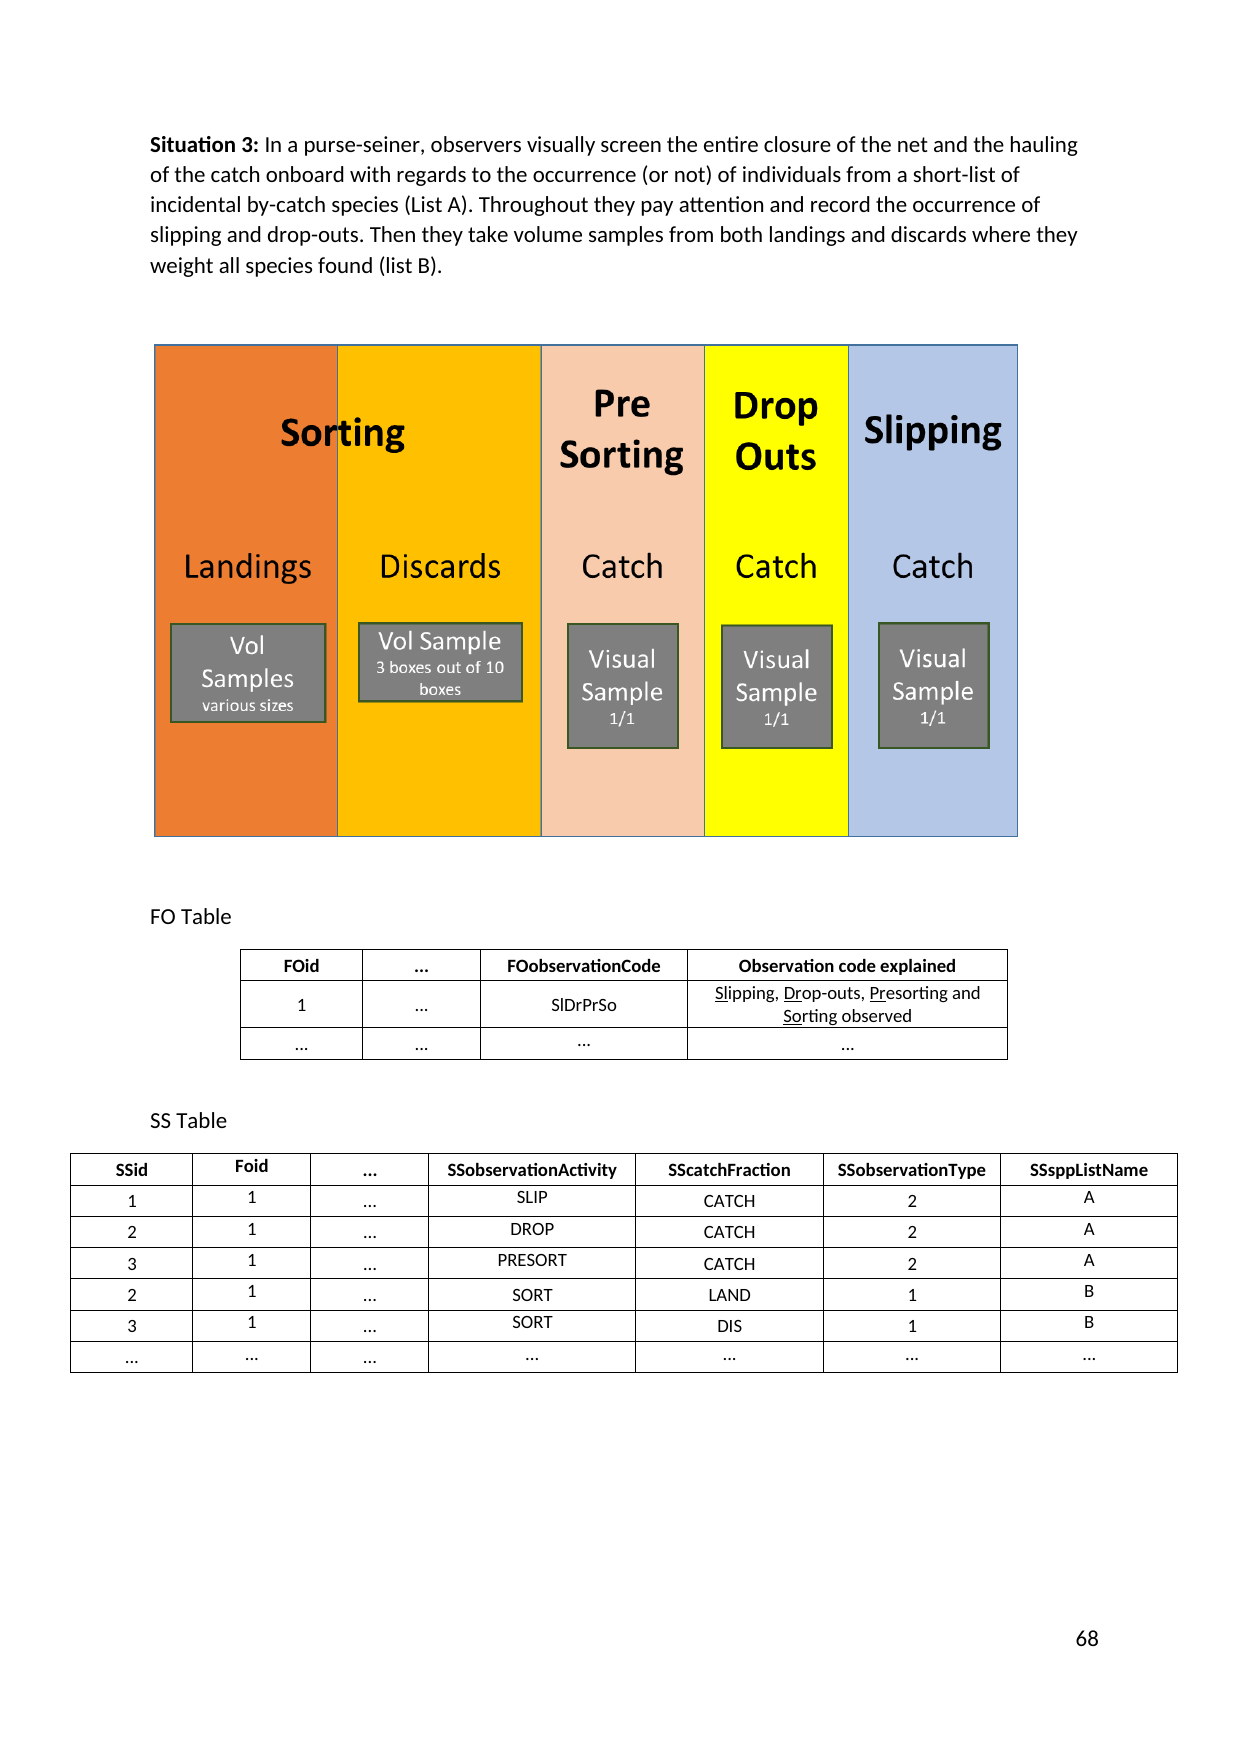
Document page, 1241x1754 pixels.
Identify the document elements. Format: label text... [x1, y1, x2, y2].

table_cell SlDrPrSo [481, 981, 687, 1027]
table_cell ... [363, 1028, 480, 1058]
table_cell ... [311, 1186, 428, 1216]
table_header Observation code explained [688, 950, 1007, 980]
table_cell 2 [824, 1248, 1000, 1278]
table_header SSsppListName [1001, 1154, 1177, 1184]
table_cell … [311, 1217, 428, 1247]
table_header FOid [241, 950, 362, 980]
table_cell … [311, 1248, 428, 1278]
table_cell SORT [429, 1279, 635, 1309]
table_cell PRESORT [429, 1248, 635, 1278]
table_cell ... [311, 1342, 428, 1372]
table_cell 2 [824, 1217, 1000, 1247]
table_cell SORT [429, 1311, 635, 1341]
table_header SScatchFraction [636, 1154, 823, 1184]
picture [150, 344, 1028, 837]
table_cell ... [481, 1028, 687, 1058]
table_cell A [1001, 1248, 1177, 1278]
text FO Table [150, 902, 1098, 930]
table_header ... [363, 950, 480, 980]
table_cell DIS [636, 1311, 823, 1341]
table_cell SLIP [429, 1186, 635, 1216]
table_cell 1 [193, 1279, 310, 1309]
text Situation 3: In a purse-seiner, observers visually screen the entire closure of the net and the hauling of the catch onboard with regards to the occurrence (or not) of individuals from a short-list of incidental by-catch species (List A). Throughout they pay attention and record the occurrence of slipping and drop-outs. Then they take volume samples from both landings and discards where they weight all species found (list B). [150, 130, 1098, 279]
table_cell DROP [429, 1217, 635, 1247]
table_cell A [1001, 1217, 1177, 1247]
table_cell ... [1001, 1342, 1177, 1372]
table_cell 1 [193, 1217, 310, 1247]
table_cell 2 [71, 1217, 192, 1247]
table_cell 1 [193, 1311, 310, 1341]
table_cell A [1001, 1186, 1177, 1216]
table_cell 1 [824, 1279, 1000, 1309]
table_cell 1 [241, 981, 362, 1027]
table_cell 2 [71, 1279, 192, 1309]
table_cell ... [193, 1342, 310, 1372]
table_cell 1 [824, 1311, 1000, 1341]
table_cell 1 [193, 1186, 310, 1216]
table_cell ... [311, 1311, 428, 1341]
table_cell CATCH [636, 1248, 823, 1278]
table_header ... [311, 1154, 428, 1184]
table_cell ... [824, 1342, 1000, 1372]
table_cell 3 [71, 1248, 192, 1278]
table_header SSid [71, 1154, 192, 1184]
table_cell 3 [71, 1311, 192, 1341]
table_cell ... [688, 1028, 1007, 1058]
table_cell B [1001, 1279, 1177, 1309]
table_cell ... [71, 1342, 192, 1372]
table_cell Slipping, Drop-outs, Presorting and Sorting observed [688, 981, 1007, 1027]
table_cell ... [636, 1342, 823, 1372]
table_cell 2 [824, 1186, 1000, 1216]
table_cell ... [311, 1279, 428, 1309]
table_cell 1 [193, 1248, 310, 1278]
text SS Table [150, 1106, 1098, 1134]
table_cell LAND [636, 1279, 823, 1309]
table_cell ... [363, 981, 480, 1027]
table_cell B [1001, 1311, 1177, 1341]
table_header Foid [193, 1154, 310, 1184]
table_cell CATCH [636, 1217, 823, 1247]
table_header SSobservationActivity [429, 1154, 635, 1184]
table_cell 1 [71, 1186, 192, 1216]
table_header SSobservationType [824, 1154, 1000, 1184]
table_header FOobservationCode [481, 950, 687, 980]
table_cell CATCH [636, 1186, 823, 1216]
table_cell ... [429, 1342, 635, 1372]
table_cell ... [241, 1028, 362, 1058]
